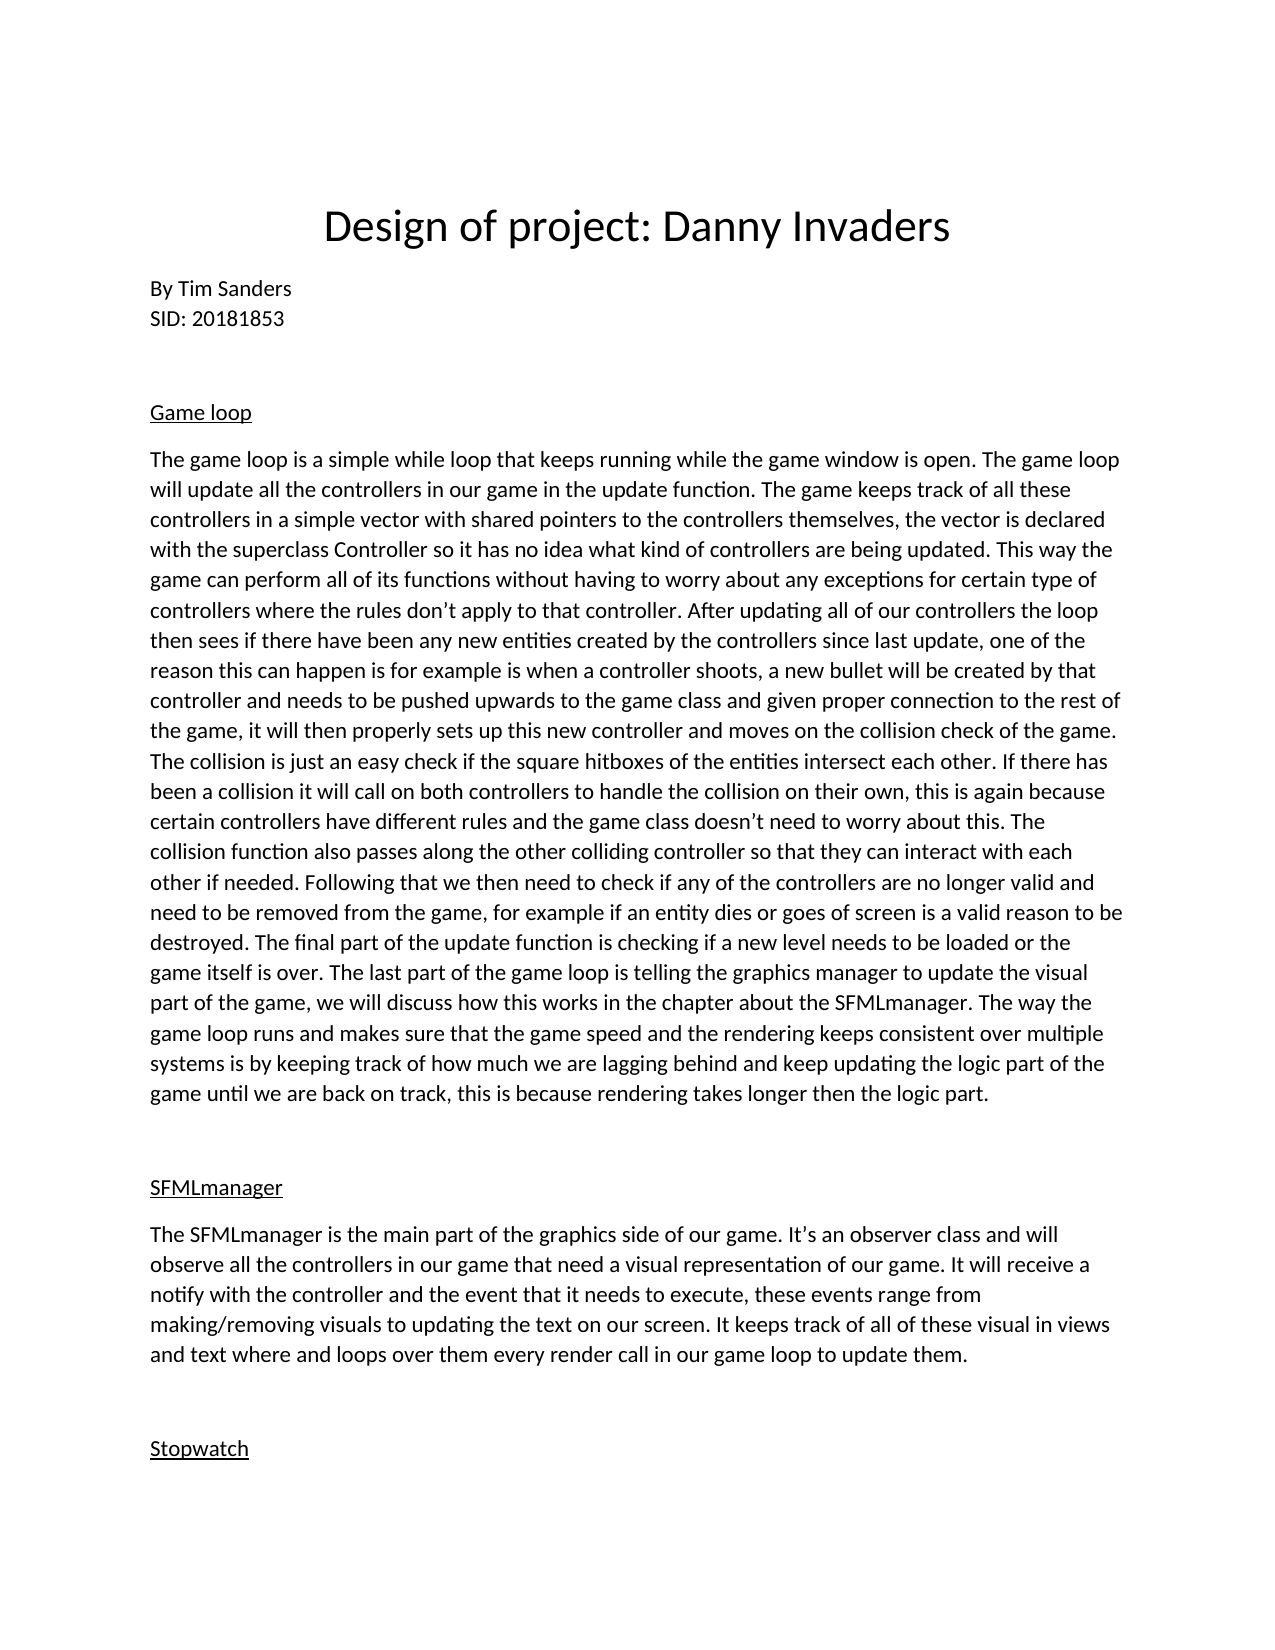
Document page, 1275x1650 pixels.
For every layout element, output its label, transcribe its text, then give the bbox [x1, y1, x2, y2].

text Game loop [150, 398, 1125, 426]
text SFMLmanager [150, 1173, 1125, 1201]
text Design of project: Danny Invaders [150, 197, 1125, 253]
text The SFMLmanager is the main part of the graphics side of our game. It’s an observer class and will observe all the controllers in our game that need a visual representation of our game. It will receive a notify with the controller and the event that it needs to execute, these events range from making/removing visuals to updating the text on our screen. It keeps track of all of these visual in views and text where and loops over them every render call in our game loop to update them. [150, 1220, 1125, 1368]
text By Tim Sanders SID: 20181853 [150, 274, 1125, 332]
text Stopwatch [150, 1434, 1125, 1462]
text The game loop is a simple while loop that keeps running while the game window is open. The game loop will update all the controllers in our game in the update function. The game keeps track of all these controllers in a simple vector with shared pointers to the controllers themselves, the vector is declared with the superclass Controller so it has no idea what kind of controllers are being updated. This way the game can perform all of its functions without having to worry about any exceptions for certain type of controllers where the rules don’t apply to that controller. After updating all of our controllers the loop then sees if there have been any new entities created by the controllers since last update, one of the reason this can happen is for example is when a controller shoots, a new bullet will be created by that controller and needs to be pushed upwards to the game class and given proper connection to the rest of the game, it will then properly sets up this new controller and moves on the collision check of the game. The collision is just an easy check if the square hitboxes of the entities intersect each other. If there has been a collision it will call on both controllers to handle the collision on their own, this is again because certain controllers have different rules and the game class doesn’t need to worry about this. The collision function also passes along the other colliding controller so that they can interact with each other if needed. Following that we then need to check if any of the controllers are no longer valid and need to be removed from the game, for example if an entity dies or goes of screen is a valid reason to be destroyed. The final part of the update function is checking if a new level needs to be loaded or the game itself is over. The last part of the game loop is telling the graphics manager to update the visual part of the game, we will discuss how this works in the chapter about the SFMLmanager. The way the game loop runs and makes sure that the game speed and the rendering keeps consistent over multiple systems is by keeping track of how much we are lagging behind and keep updating the logic part of the game until we are back on track, this is because rendering takes longer then the logic part. [150, 445, 1125, 1107]
